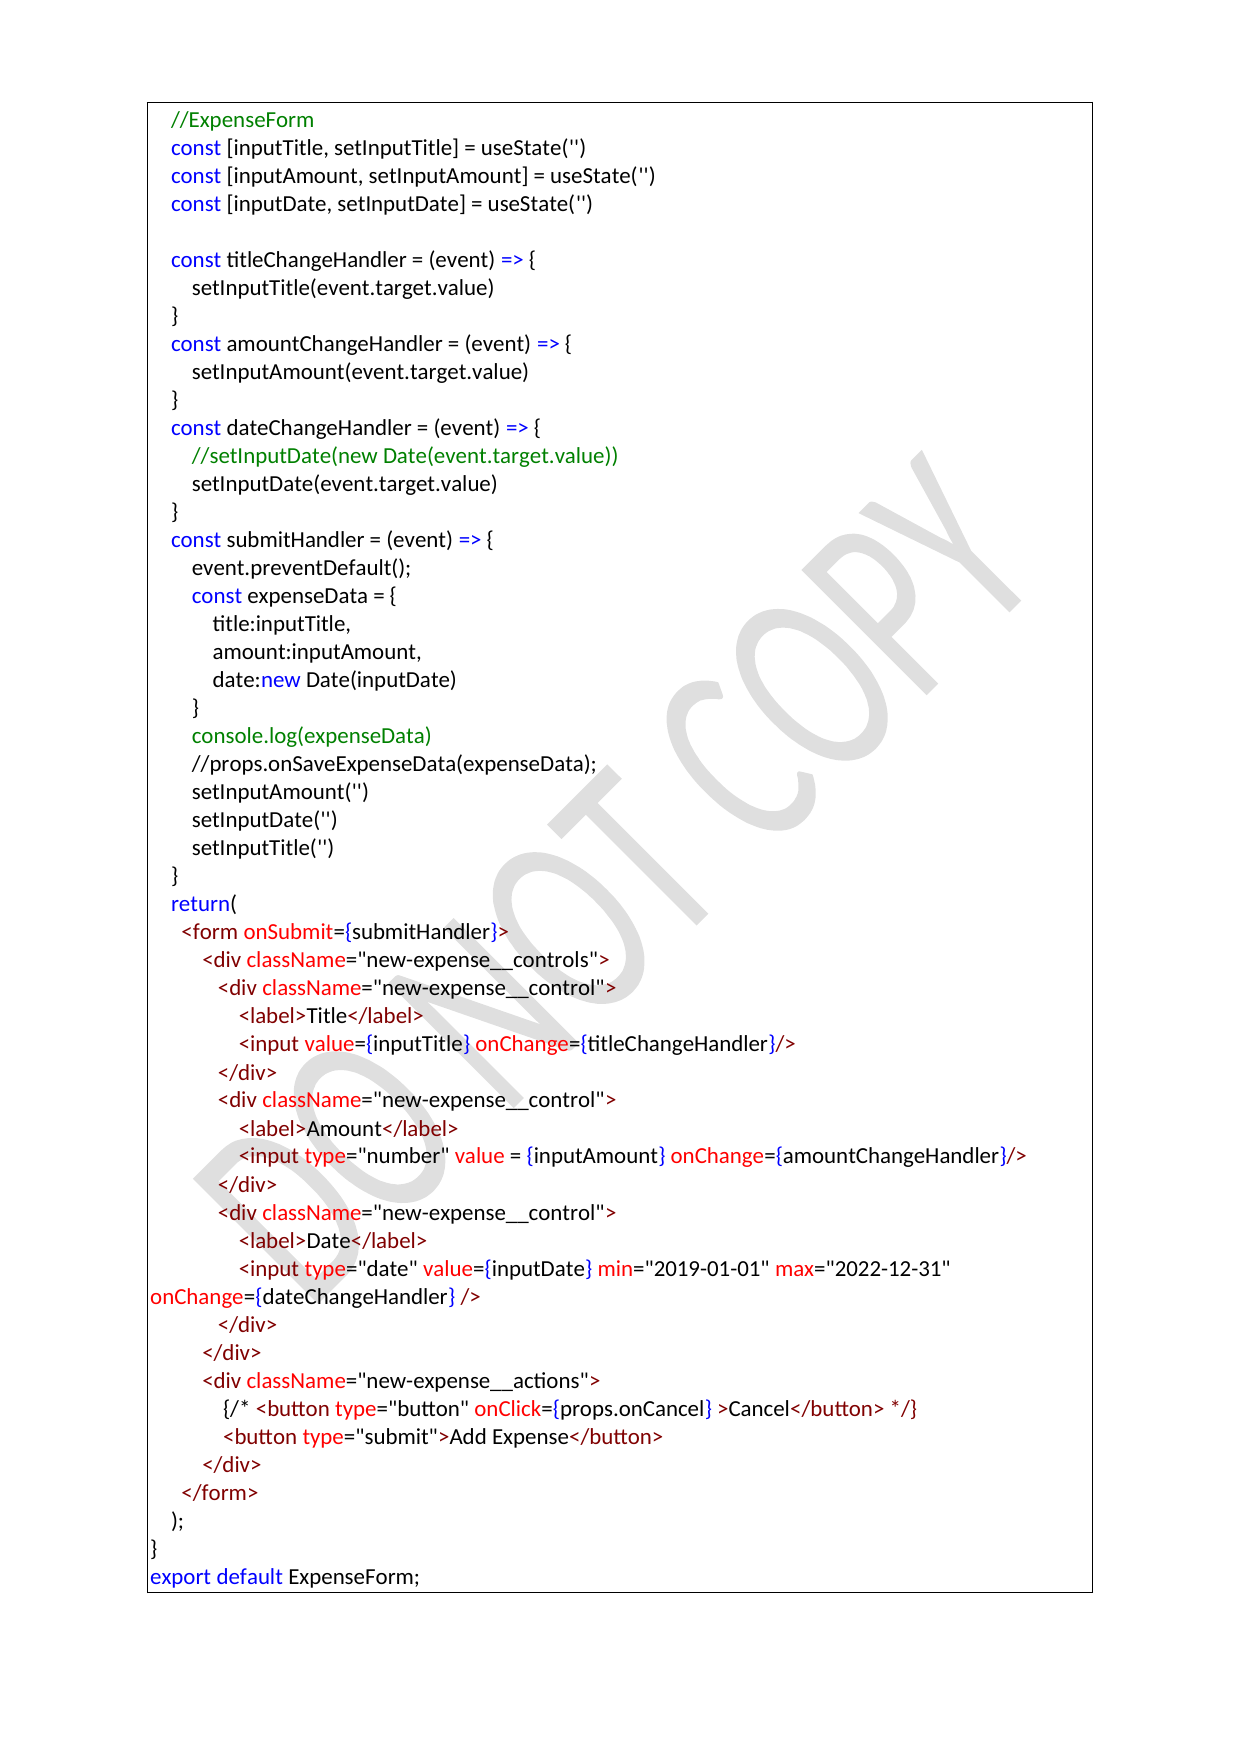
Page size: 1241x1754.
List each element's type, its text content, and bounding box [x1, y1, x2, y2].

text <div className="new-expense__control"> [150, 1086, 1090, 1114]
text date:new Date(inputDate) [150, 665, 1090, 693]
text //ExpenseForm [148, 103, 1092, 133]
text <div className="new-expense__controls"> [150, 946, 1090, 973]
text amount:inputAmount, [150, 637, 1090, 665]
text </form> [150, 1478, 1090, 1506]
text ); [150, 1506, 1090, 1534]
text event.preventDefault(); [150, 553, 1090, 581]
text //props.onSaveExpenseData(expenseData); [150, 749, 1090, 777]
text const [inputDate, setInputDate] = useState('') [150, 189, 1090, 217]
text <div className="new-expense__control"> [150, 973, 1090, 1002]
text title:inputTitle, [150, 609, 1090, 637]
text } [150, 301, 1090, 329]
text <input type="date" value={inputDate} min="2019-01-01" max="2022-12-31" onChange={dateChangeHandler} /> [150, 1254, 1090, 1310]
text <input value={inputTitle} onChange={titleChangeHandler}/> [150, 1029, 1090, 1058]
text } [150, 1534, 1090, 1559]
text const amountChangeHandler = (event) => { [150, 329, 1090, 357]
text <div className="new-expense__control"> [150, 1198, 1090, 1226]
text <label>Title</label> [150, 1002, 1090, 1029]
text <label>Date</label> [150, 1226, 1090, 1254]
text } [150, 497, 1090, 525]
text </div> [150, 1338, 1090, 1366]
text const submitHandler = (event) => { [150, 525, 1090, 553]
text const dateChangeHandler = (event) => { [150, 413, 1090, 441]
text {/* <button type="button" onClick={props.onCancel} >Cancel</button> */} [150, 1394, 1090, 1422]
text setInputAmount(event.target.value) [150, 357, 1090, 385]
text setInputDate(event.target.value) [150, 469, 1090, 497]
text } [150, 693, 1090, 721]
text const expenseData = { [150, 581, 1090, 609]
text <form onSubmit={submitHandler}> [150, 917, 1090, 946]
text <input type="number" value = {inputAmount} onChange={amountChangeHandler}/> [150, 1142, 1090, 1170]
text </div> [150, 1450, 1090, 1478]
text export default ExpenseForm; [148, 1559, 1092, 1592]
text <div className="new-expense__actions"> [150, 1366, 1090, 1394]
text </div> [150, 1310, 1090, 1338]
text </div> [150, 1058, 1090, 1086]
text setInputAmount('') [150, 777, 1090, 805]
text const [inputTitle, setInputTitle] = useState('') [150, 133, 1090, 161]
text } [150, 385, 1090, 413]
text setInputTitle(event.target.value) [150, 273, 1090, 301]
text return( [150, 889, 1090, 917]
text <label>Amount</label> [150, 1114, 1090, 1142]
text } [150, 861, 1090, 889]
text <button type="submit">Add Expense</button> [150, 1422, 1090, 1450]
text setInputTitle('') [150, 833, 1090, 861]
text setInputDate('') [150, 805, 1090, 833]
text const titleChangeHandler = (event) => { [150, 245, 1090, 273]
text const [inputAmount, setInputAmount] = useState('') [150, 161, 1090, 189]
text console.log(expenseData) [150, 721, 1090, 749]
text </div> [150, 1170, 1090, 1198]
text //setInputDate(new Date(event.target.value)) [150, 441, 1090, 469]
